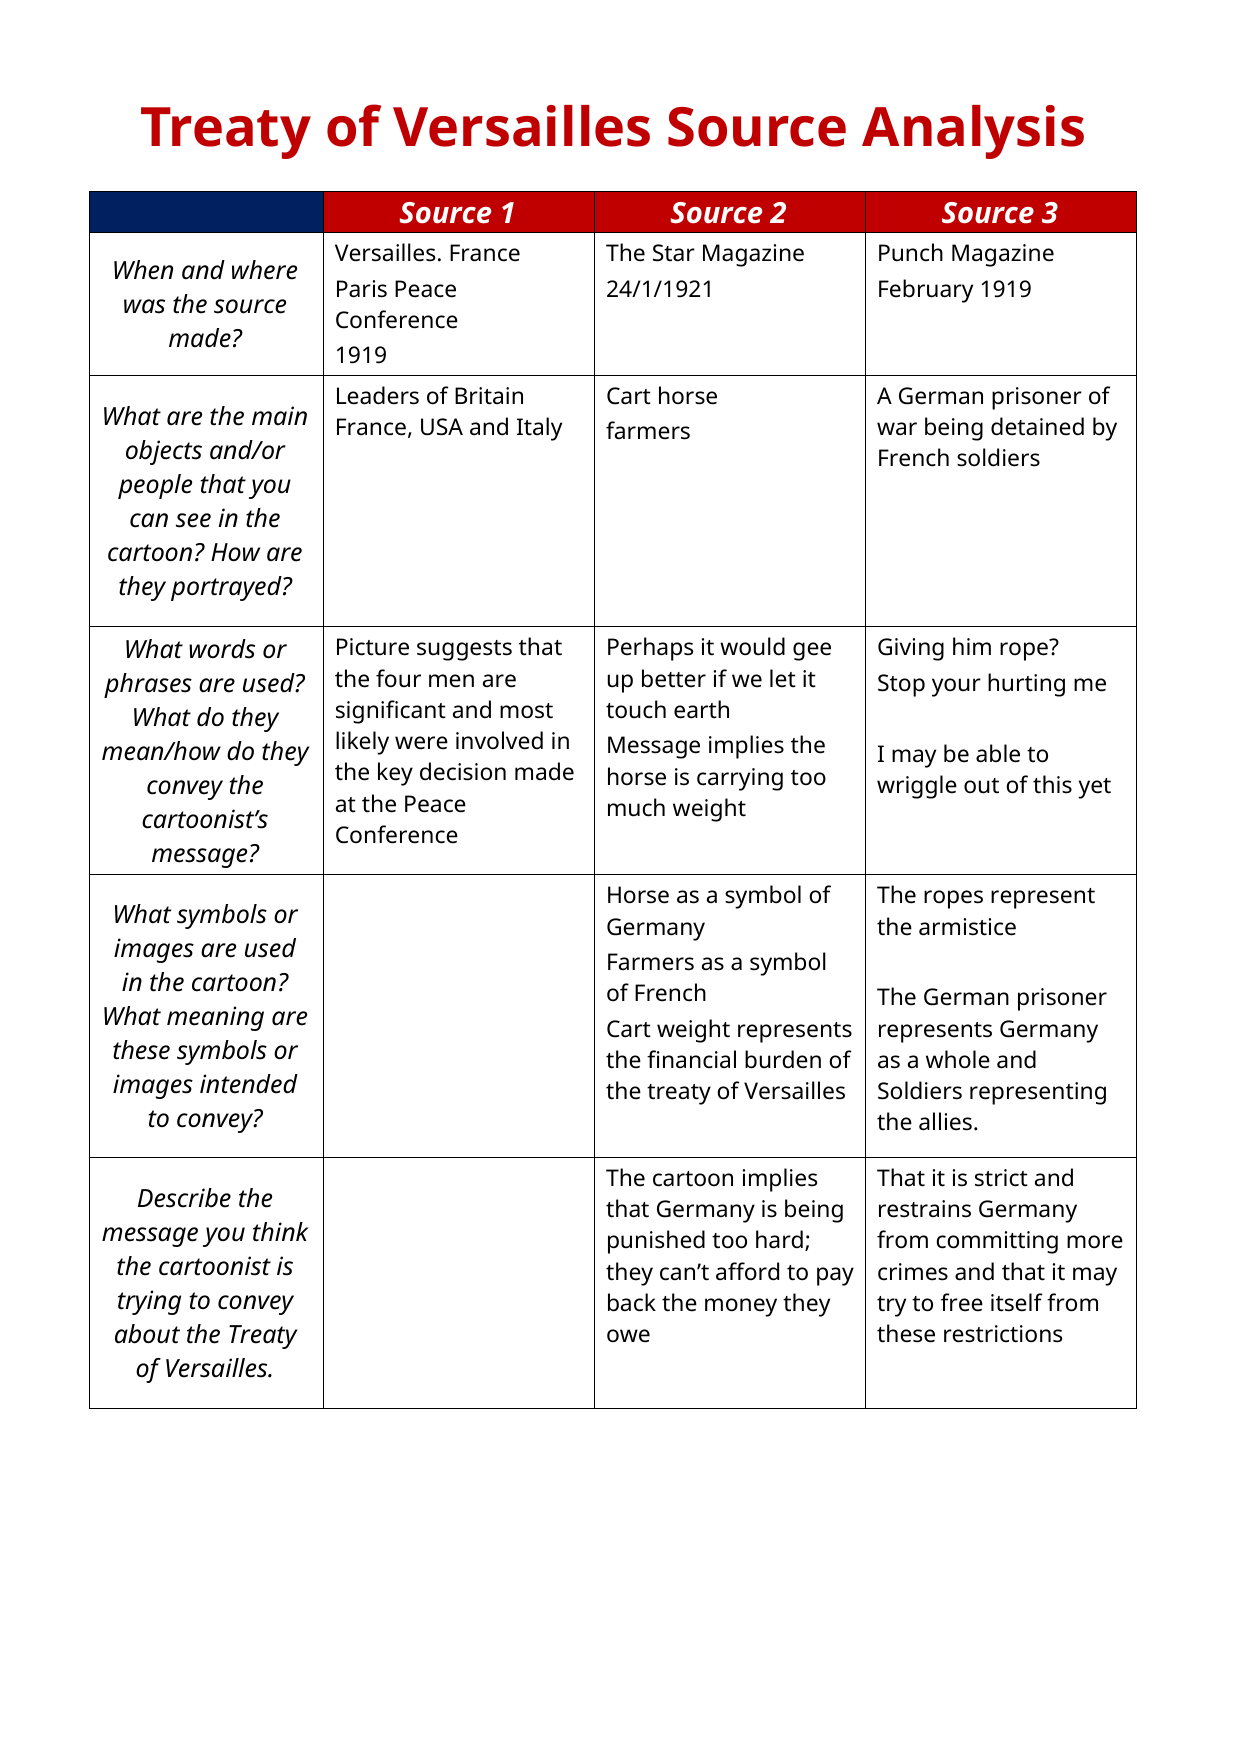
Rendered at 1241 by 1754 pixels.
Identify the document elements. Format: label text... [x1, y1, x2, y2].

table_header Source 2 [595, 192, 865, 232]
table_cell Leaders of Britain France, USA and Italy [324, 376, 594, 626]
table_cell Picture suggests that the four men are significant and most likely were involved in the key decision made at the Peace Conference [324, 627, 594, 874]
table_header [90, 192, 323, 232]
table_cell Describe the message you think the cartoonist is trying to convey about the Treaty of Versailles. [90, 1158, 323, 1408]
table_cell What are the main objects and/or people that you can see in the cartoon? How are they portrayed? [90, 376, 323, 626]
table_header Source 1 [324, 192, 594, 232]
table_cell A German prisoner of war being detained by French soldiers [866, 376, 1136, 626]
table_cell Punch Magazine February 1919 [866, 233, 1136, 374]
table_cell Perhaps it would gee up better if we let it touch earth Message implies the horse is carrying too much weight [595, 627, 865, 874]
table_cell Versailles. France Paris Peace Conference 1919 [324, 233, 594, 374]
table_cell What words or phrases are used? What do they mean/how do they convey the cartoonist’s message? [90, 627, 323, 874]
table_cell [324, 1158, 594, 1408]
table_cell That it is strict and restrains Germany from committing more crimes and that it may try to free itself from these restrictions [866, 1158, 1136, 1408]
table_cell When and where was the source made? [90, 233, 323, 374]
text Treaty of Versailles Source Analysis [89, 89, 1152, 191]
table_cell The cartoon implies that Germany is being punished too hard; they can’t afford to pay back the money they owe [595, 1158, 865, 1408]
table_header Source 3 [866, 192, 1136, 232]
table_cell Giving him rope? Stop your hurting me I may be able to wriggle out of this yet [866, 627, 1136, 874]
table_cell What symbols or images are used in the cartoon? What meaning are these symbols or images intended to convey? [90, 875, 323, 1157]
table_cell [324, 875, 594, 1157]
table_cell The Star Magazine 24/1/1921 [595, 233, 865, 374]
table_cell The ropes represent the armistice The German prisoner represents Germany as a whole and Soldiers representing the allies. [866, 875, 1136, 1157]
table_cell Cart horse farmers [595, 376, 865, 626]
table_cell Horse as a symbol of Germany Farmers as a symbol of French Cart weight represents the financial burden of the treaty of Versailles [595, 875, 865, 1157]
